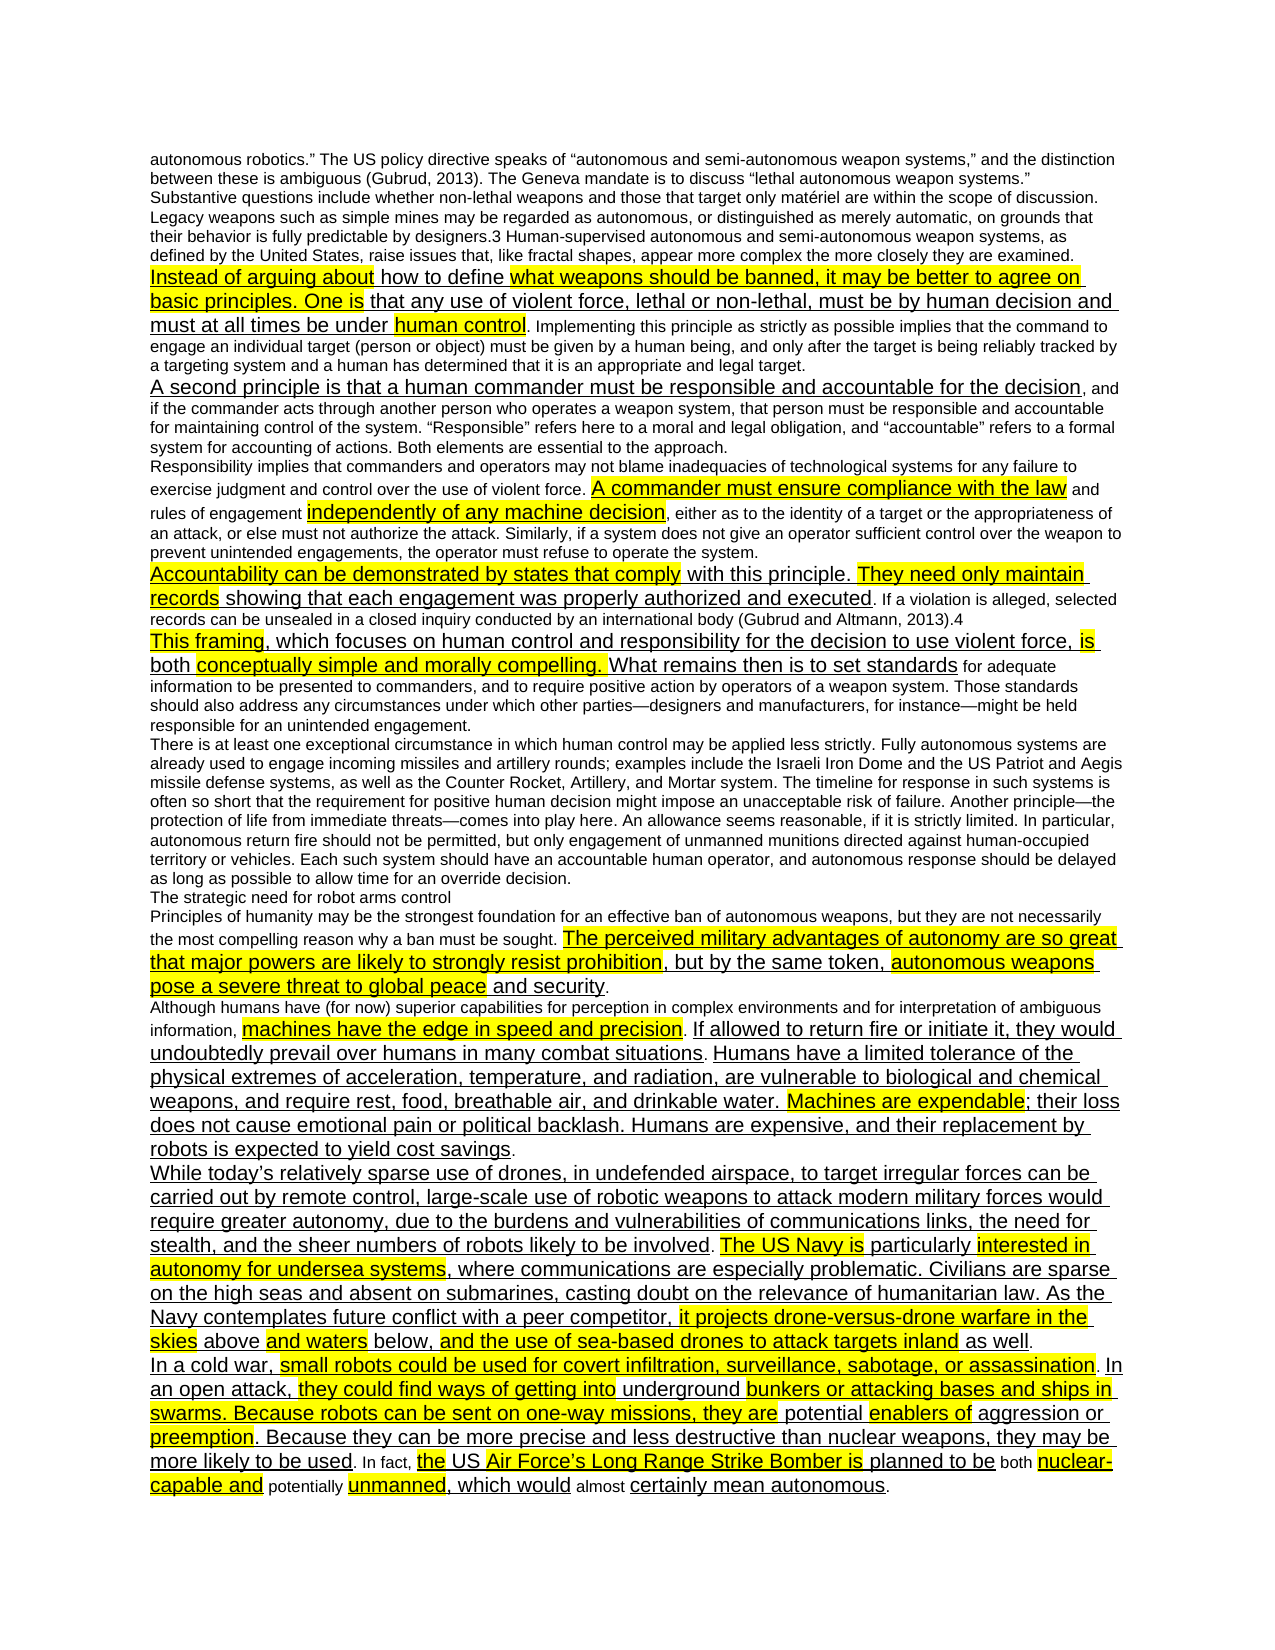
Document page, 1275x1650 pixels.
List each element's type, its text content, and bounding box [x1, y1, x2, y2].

text Instead of arguing about how to define what weapons should be banned, it may be better to agree on basic principles. One is that any use of violent force, lethal or non-lethal, must be by human decision and must at all times be under human control. Implementing this principle as strictly as possible implies that the command to engage an individual target (person or object) must be given by a human being, and only after the target is being reliably tracked by a targeting system and a human has determined that it is an appropriate and legal target. [150, 265, 1125, 375]
text Responsibility implies that commanders and operators may not blame inadequacies of technological systems for any failure to exercise judgment and control over the use of violent force. A commander must ensure compliance with the law and rules of engagement independently of any machine decision, either as to the identity of a target or the appropriateness of an attack, or else must not authorize the attack. Similarly, if a system does not give an operator sufficient control over the weapon to prevent unintended engagements, the operator must refuse to operate the system. [150, 457, 1125, 562]
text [150, 150, 1125, 188]
text The strategic need for robot arms control [150, 888, 1125, 907]
text While today’s relatively sparse use of drones, in undefended airspace, to target irregular forces can be carried out by remote control, large-scale use of robotic weapons to attack modern military forces would require greater autonomy, due to the burdens and vulnerabilities of communications links, the need for stealth, and the sheer numbers of robots likely to be involved. The US Navy is particularly interested in autonomy for undersea systems, where communications are especially problematic. Civilians are sparse on the high seas and absent on submarines, casting doubt on the relevance of humanitarian law. As the Navy contemplates future conflict with a peer competitor, it projects drone-versus-drone warfare in the skies above and waters below, and the use of sea-based drones to attack targets inland as well. [150, 1161, 1125, 1353]
text Substantive questions include whether non-lethal weapons and those that target only matériel are within the scope of discussion. Legacy weapons such as simple mines may be regarded as autonomous, or distinguished as merely automatic, on grounds that their behavior is fully predictable by designers.3 Human-supervised autonomous and semi-autonomous weapon systems, as defined by the United States, raise issues that, like fractal shapes, appear more complex the more closely they are examined. [150, 188, 1125, 265]
text Although humans have (for now) superior capabilities for perception in complex environments and for interpretation of ambiguous information, machines have the edge in speed and precision. If allowed to return fire or initiate it, they would undoubtedly prevail over humans in many combat situations. Humans have a limited tolerance of the physical extremes of acceleration, temperature, and radiation, are vulnerable to biological and chemical weapons, and require rest, food, breathable air, and drinkable water. Machines are expendable; their loss does not cause emotional pain or political backlash. Humans are expensive, and their replacement by robots is expected to yield cost savings. [150, 998, 1125, 1161]
text In a cold war, small robots could be used for covert infiltration, surveillance, sabotage, or assassination. In an open attack, they could find ways of getting into underground bunkers or attacking bases and ships in swarms. Because robots can be sent on one-way missions, they are potential enablers of aggression or preemption. Because they can be more precise and less destructive than nuclear weapons, they may be more likely to be used. In fact, the US Air Force’s Long Range Strike Bomber is planned to be both nuclear-capable and potentially unmanned, which would almost certainly mean autonomous. [150, 1353, 1125, 1496]
text Accountability can be demonstrated by states that comply with this principle. They need only maintain records showing that each engagement was properly authorized and executed. If a violation is alleged, selected records can be unsealed in a closed inquiry conducted by an international body (Gubrud and Altmann, 2013).4 [150, 562, 1125, 629]
text This framing, which focuses on human control and responsibility for the decision to use violent force, is both conceptually simple and morally compelling. What remains then is to set standards for adequate information to be presented to commanders, and to require positive action by operators of a weapon system. Those standards should also address any circumstances under which other parties—designers and manufacturers, for instance—might be held responsible for an unintended engagement. [150, 629, 1125, 734]
text A second principle is that a human commander must be responsible and accountable for the decision, and if the commander acts through another person who operates a weapon system, that person must be responsible and accountable for maintaining control of the system. “Responsible” refers here to a moral and legal obligation, and “accountable” refers to a formal system for accounting of actions. Both elements are essential to the approach. [150, 375, 1125, 457]
text Principles of humanity may be the strongest foundation for an effective ban of autonomous weapons, but they are not necessarily the most compelling reason why a ban must be sought. The perceived military advantages of autonomy are so great that major powers are likely to strongly resist prohibition, but by the same token, autonomous weapons pose a severe threat to global peace and security. [150, 907, 1125, 998]
text There is at least one exceptional circumstance in which human control may be applied less strictly. Fully autonomous systems are already used to engage incoming missiles and artillery rounds; examples include the Israeli Iron Dome and the US Patriot and Aegis missile defense systems, as well as the Counter Rocket, Artillery, and Mortar system. The timeline for response in such systems is often so short that the requirement for positive human decision might impose an unacceptable risk of failure. Another principle—the protection of life from immediate threats—comes into play here. An allowance seems reasonable, if it is strictly limited. In particular, autonomous return fire should not be permitted, but only engagement of unmanned munitions directed against human-occupied territory or vehicles. Each such system should have an accountable human operator, and autonomous response should be delayed as long as possible to allow time for an override decision. [150, 734, 1125, 888]
